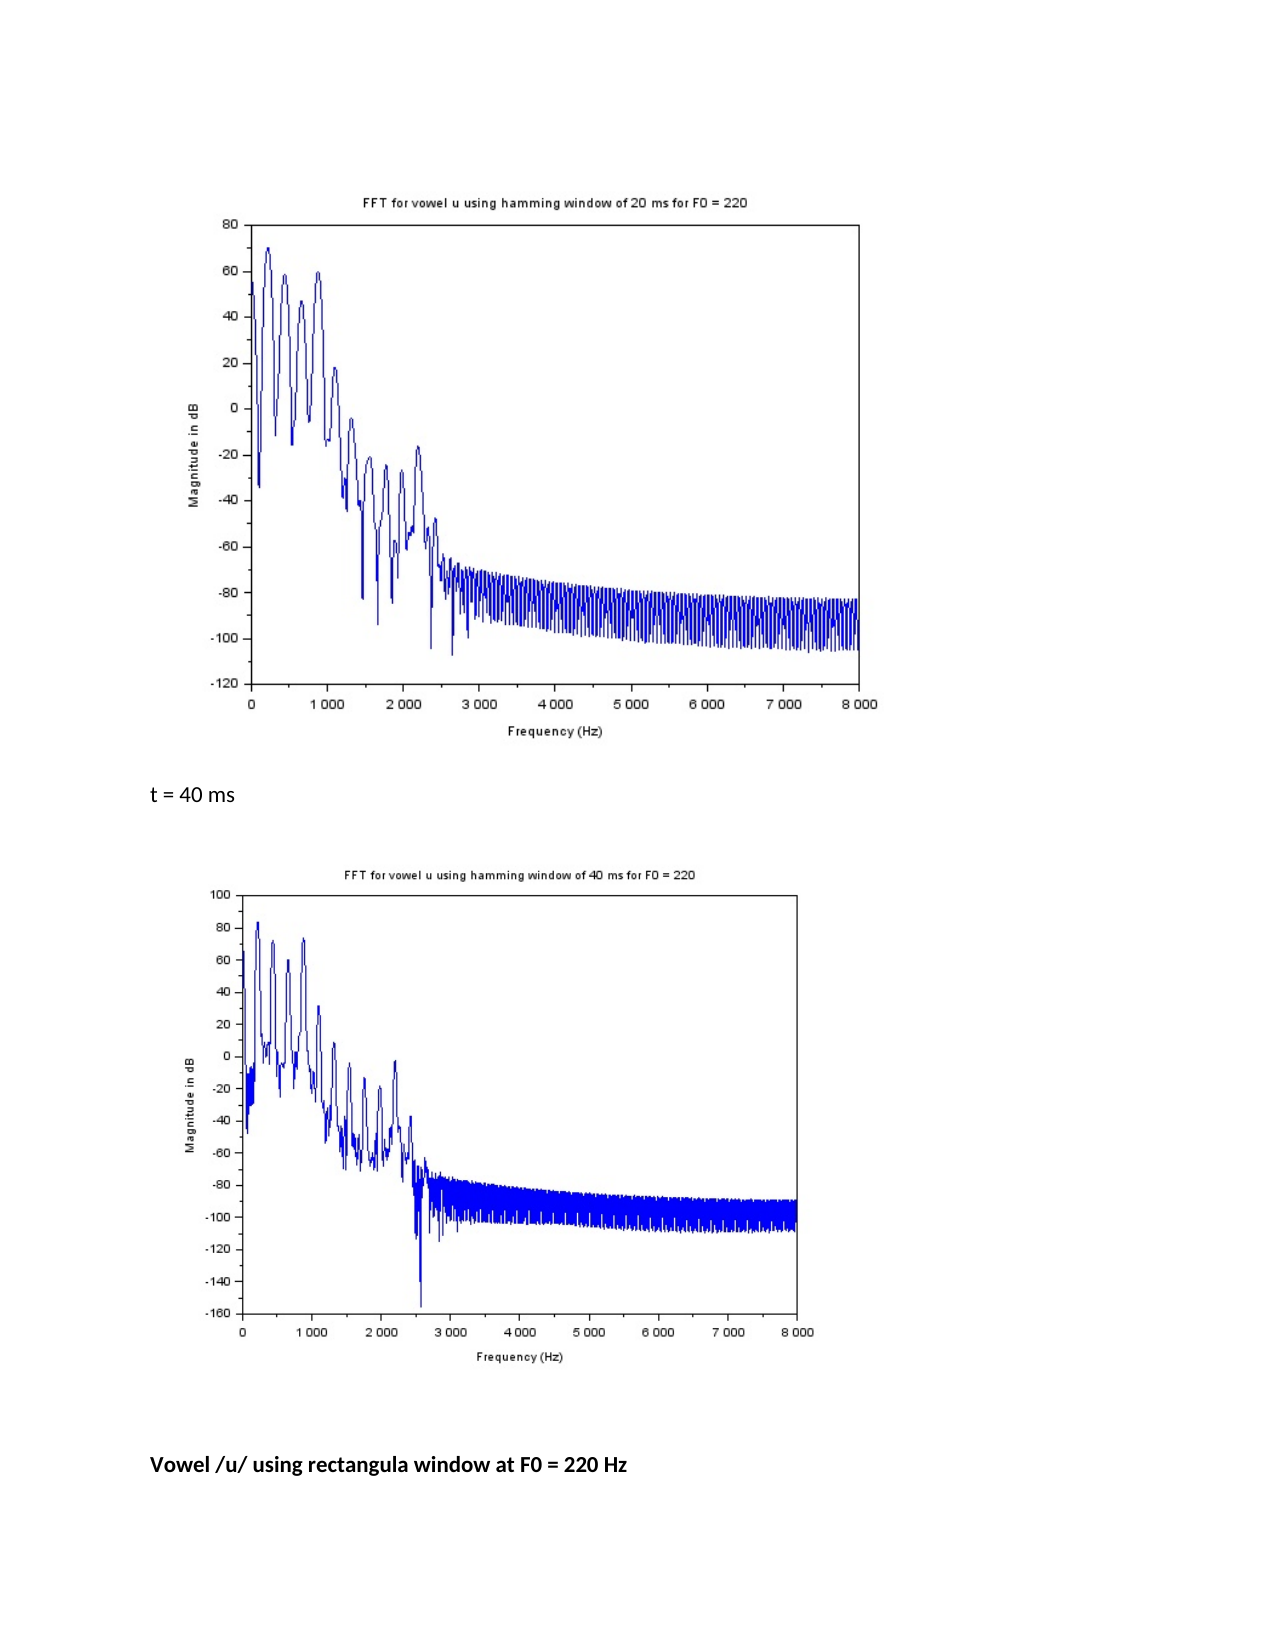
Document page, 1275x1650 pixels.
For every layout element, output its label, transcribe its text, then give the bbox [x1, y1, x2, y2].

picture [150, 826, 889, 1384]
text t = 40 ms [150, 780, 1125, 808]
picture [150, 150, 961, 761]
text Vowel /u/ using rectangula window at F0 = 220 Hz [150, 1450, 1125, 1478]
